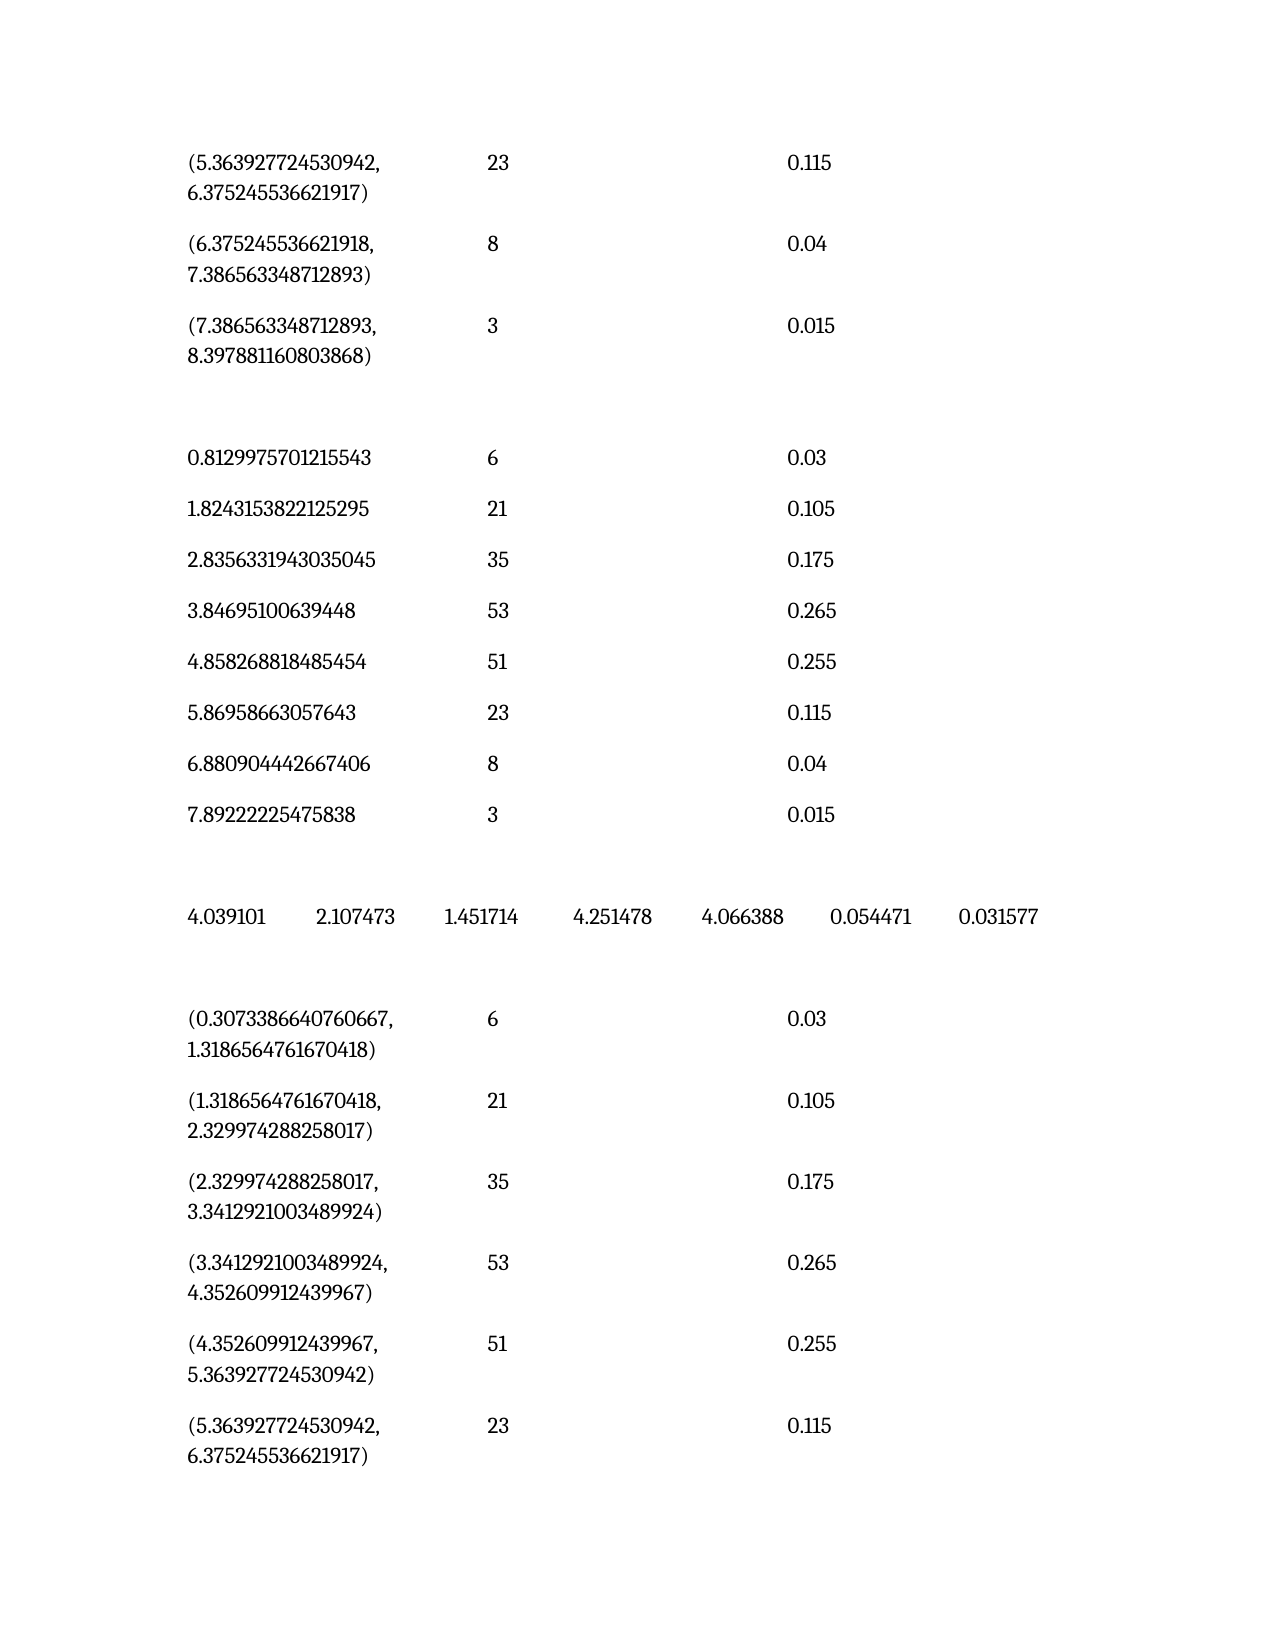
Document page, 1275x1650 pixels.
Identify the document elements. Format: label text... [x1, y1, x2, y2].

table_cell 0.255 [776, 649, 1076, 700]
table_cell 3 [476, 802, 776, 853]
table_cell 0.015 [776, 802, 1076, 853]
table_cell (2.329974288258017, 3.3412921003489924) [176, 1169, 476, 1250]
table_cell 3 [476, 313, 776, 394]
table_cell 0.265 [776, 1250, 1076, 1331]
table_header 2.107473 [305, 904, 433, 955]
table_cell 51 [476, 1331, 776, 1412]
table_cell 2.8356331943035045 [176, 547, 476, 598]
table_cell 23 [476, 700, 776, 751]
table_cell 35 [476, 1169, 776, 1250]
table_cell 4.858268818485454 [176, 649, 476, 700]
table_header (0.3073386640760667, 1.3186564761670418) [176, 1006, 476, 1087]
table_header 6 [476, 1006, 776, 1087]
table_header 6 [476, 445, 776, 496]
table_header 0.8129975701215543 [176, 445, 476, 496]
table_cell 3.84695100639448 [176, 598, 476, 649]
table_header 4.066388 [690, 904, 819, 955]
table_cell (5.363927724530942, 6.375245536621917) [176, 150, 476, 231]
table_cell 53 [476, 1250, 776, 1331]
table_header 4.039101 [176, 904, 305, 955]
table_header 1.451714 [433, 904, 562, 955]
table_cell 51 [476, 649, 776, 700]
table_cell 0.255 [776, 1331, 1076, 1412]
table_cell 21 [476, 1088, 776, 1169]
table_cell 0.105 [776, 496, 1076, 547]
table_cell 8 [476, 751, 776, 802]
table_cell 8 [476, 231, 776, 312]
table_header 0.03 [776, 1006, 1076, 1087]
table_cell 21 [476, 496, 776, 547]
table_cell (5.363927724530942, 6.375245536621917) [176, 1413, 476, 1494]
table_cell (3.3412921003489924, 4.352609912439967) [176, 1250, 476, 1331]
table_cell 5.86958663057643 [176, 700, 476, 751]
table_cell 53 [476, 598, 776, 649]
table_cell 0.265 [776, 598, 1076, 649]
table_cell (4.352609912439967, 5.363927724530942) [176, 1331, 476, 1412]
table_header 0.031577 [948, 904, 1076, 955]
table_cell 0.015 [776, 313, 1076, 394]
table_cell 0.115 [776, 1413, 1076, 1494]
table_header 4.251478 [562, 904, 690, 955]
table_header 0.03 [776, 445, 1076, 496]
table_cell 6.880904442667406 [176, 751, 476, 802]
table_header 0.054471 [819, 904, 947, 955]
table_cell 35 [476, 547, 776, 598]
table_cell 0.175 [776, 547, 1076, 598]
table_cell 0.115 [776, 700, 1076, 751]
table_cell 7.89222225475838 [176, 802, 476, 853]
table_cell 0.115 [776, 150, 1076, 231]
table_cell 0.04 [776, 231, 1076, 312]
table_cell 23 [476, 150, 776, 231]
table_cell 1.8243153822125295 [176, 496, 476, 547]
table_cell (1.3186564761670418, 2.329974288258017) [176, 1088, 476, 1169]
table_cell 23 [476, 1413, 776, 1494]
table_cell 0.105 [776, 1088, 1076, 1169]
table_cell 0.04 [776, 751, 1076, 802]
table_cell (6.375245536621918, 7.386563348712893) [176, 231, 476, 312]
table_cell 0.175 [776, 1169, 1076, 1250]
table_cell (7.386563348712893, 8.397881160803868) [176, 313, 476, 394]
